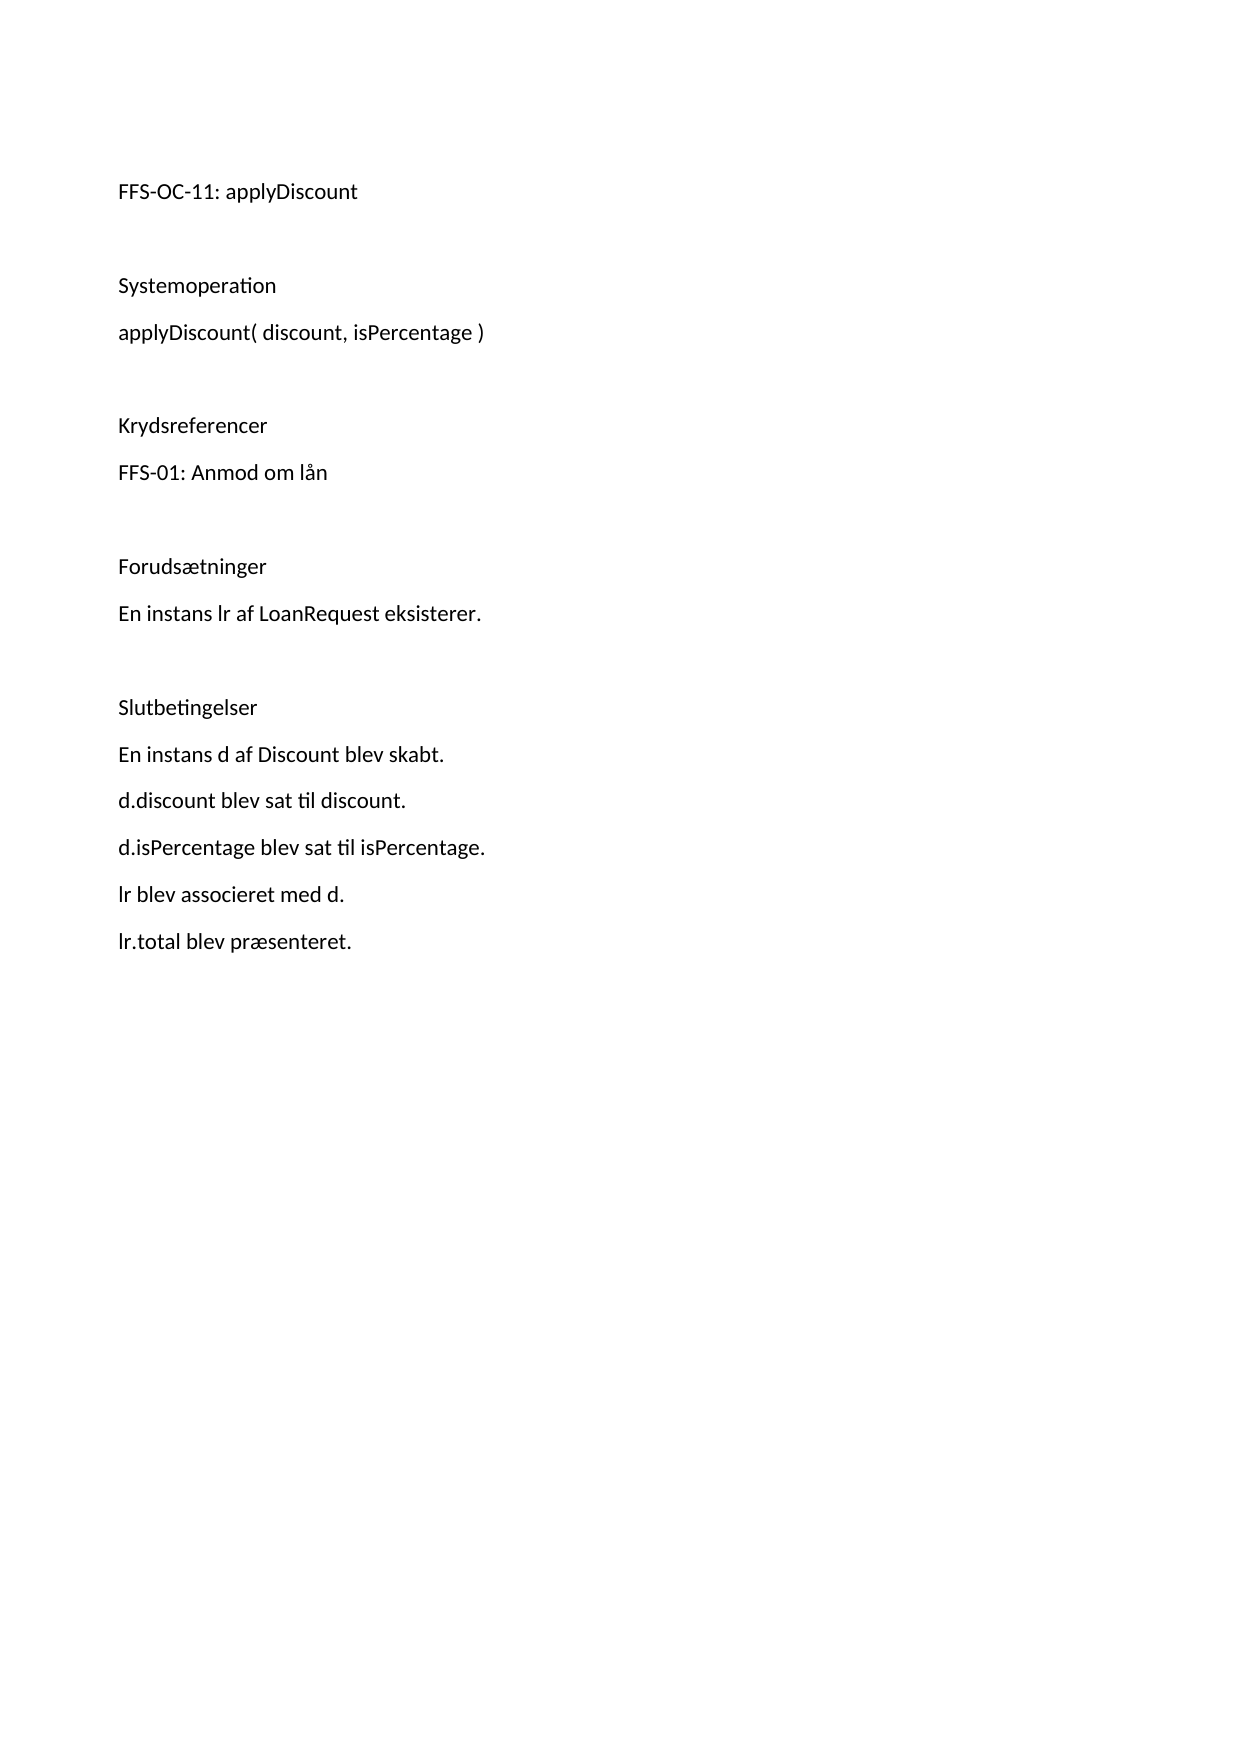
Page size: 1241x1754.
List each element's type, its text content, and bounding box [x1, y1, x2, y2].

text d.discount blev sat til discount. [118, 787, 1122, 814]
text Krydsreferencer [118, 412, 1122, 439]
text applyDiscount( discount, isPercentage ) [118, 318, 1122, 346]
text En instans lr af LoanRequest eksisterer. [118, 599, 1122, 627]
text d.isPercentage blev sat til isPercentage. [118, 833, 1122, 861]
text lr blev associeret med d. [118, 880, 1122, 908]
text FFS-OC-11: applyDiscount [118, 177, 1122, 205]
text Forudsætninger [118, 552, 1122, 580]
text Slutbetingelser [118, 693, 1122, 721]
text Systemoperation [118, 271, 1122, 299]
text En instans d af Discount blev skabt. [118, 740, 1122, 768]
text lr.total blev præsenteret. [118, 927, 1122, 955]
text FFS-01: Anmod om lån [118, 458, 1122, 486]
